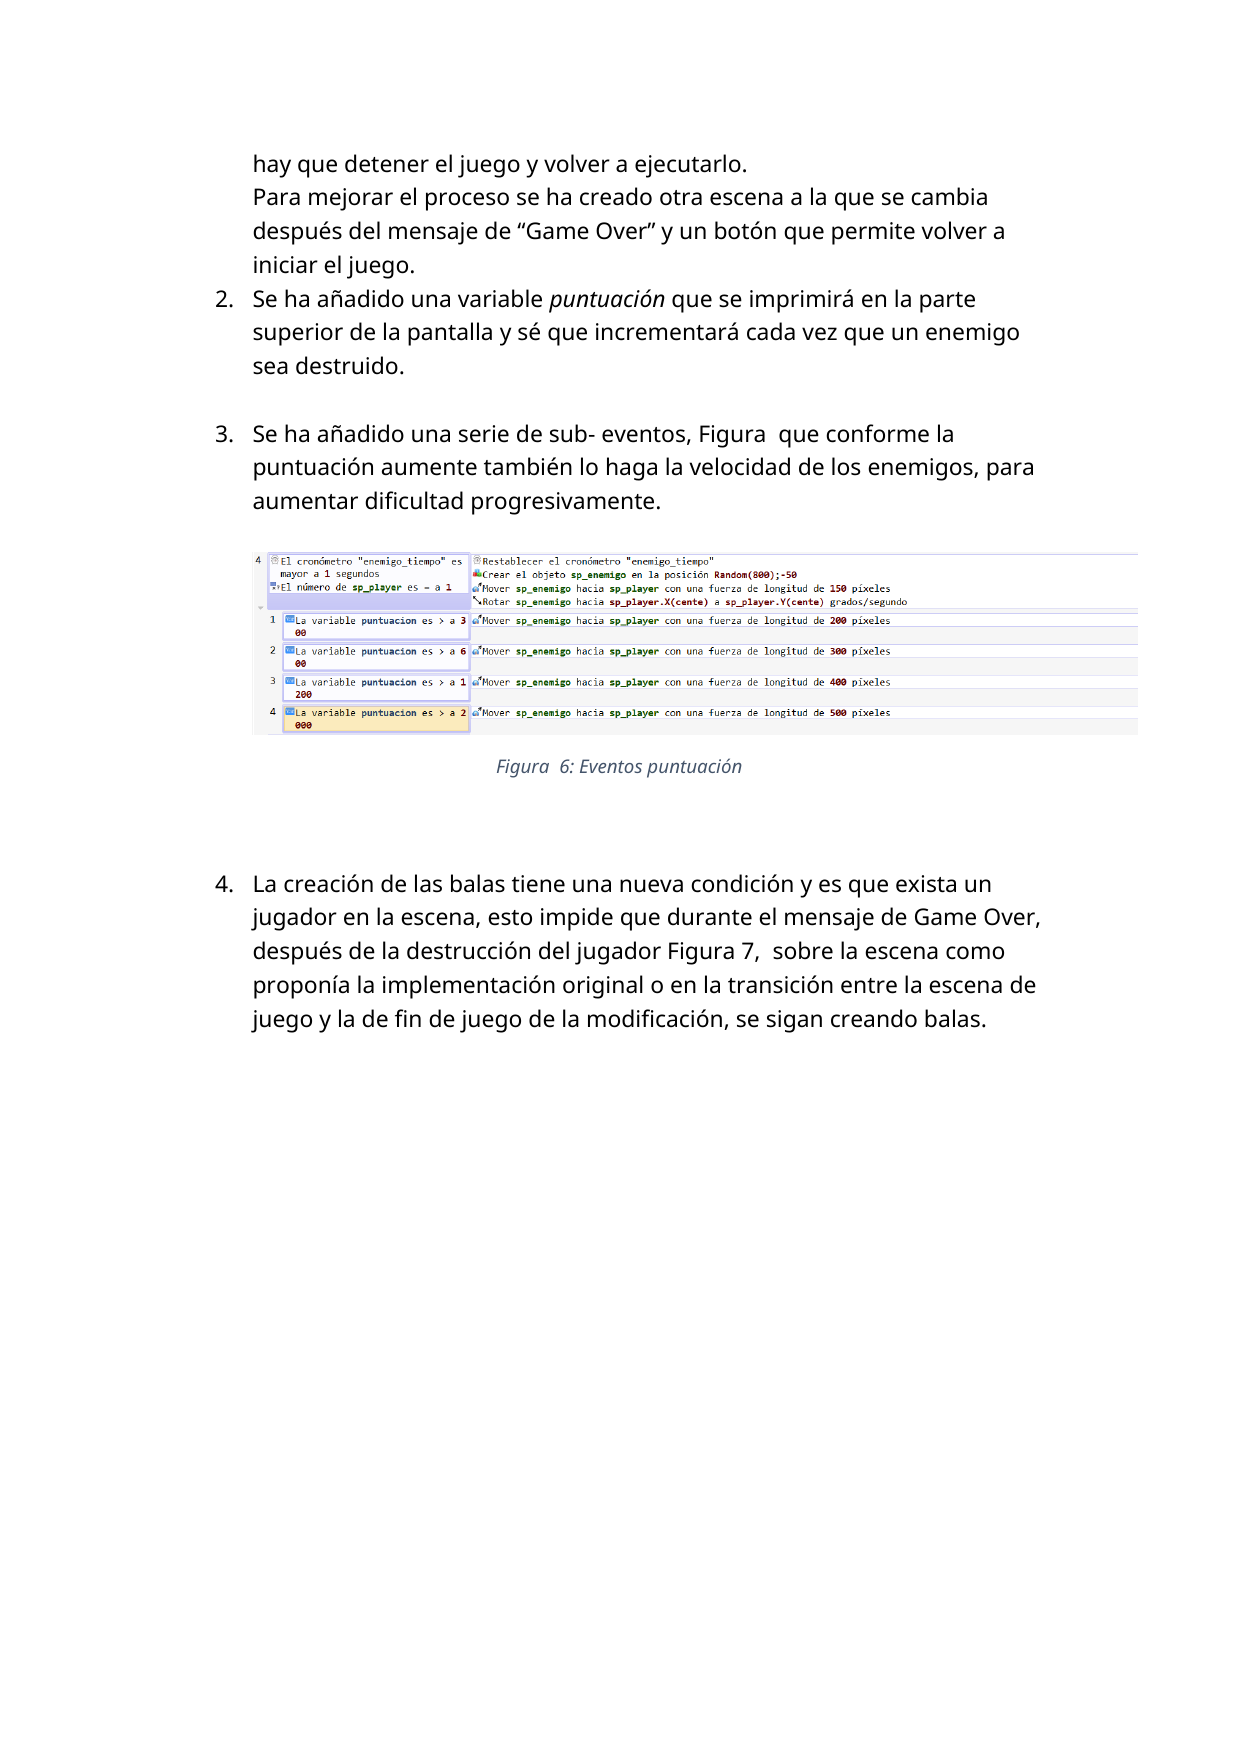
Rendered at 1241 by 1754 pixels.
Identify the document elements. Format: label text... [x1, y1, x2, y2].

picture [252, 552, 1138, 735]
list Se ha añadido una variable puntuación que se imprimirá en la parte superior de la pantalla y sé que incrementará cada vez que un enemigo sea destruido. [215, 283, 1063, 415]
list La creación de las balas tiene una nueva condición y es que exista un jugador en la escena, esto impide que durante el mensaje de Game Over, después de la destrucción del jugador Figura 7, sobre la escena como proponía la implementación original o en la transición entre la escena de juego y la de fin de juego de la modificación, se sigan creando balas. [215, 867, 1063, 1034]
text Figura 6: Eventos puntuación [177, 754, 1063, 779]
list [215, 148, 1063, 280]
